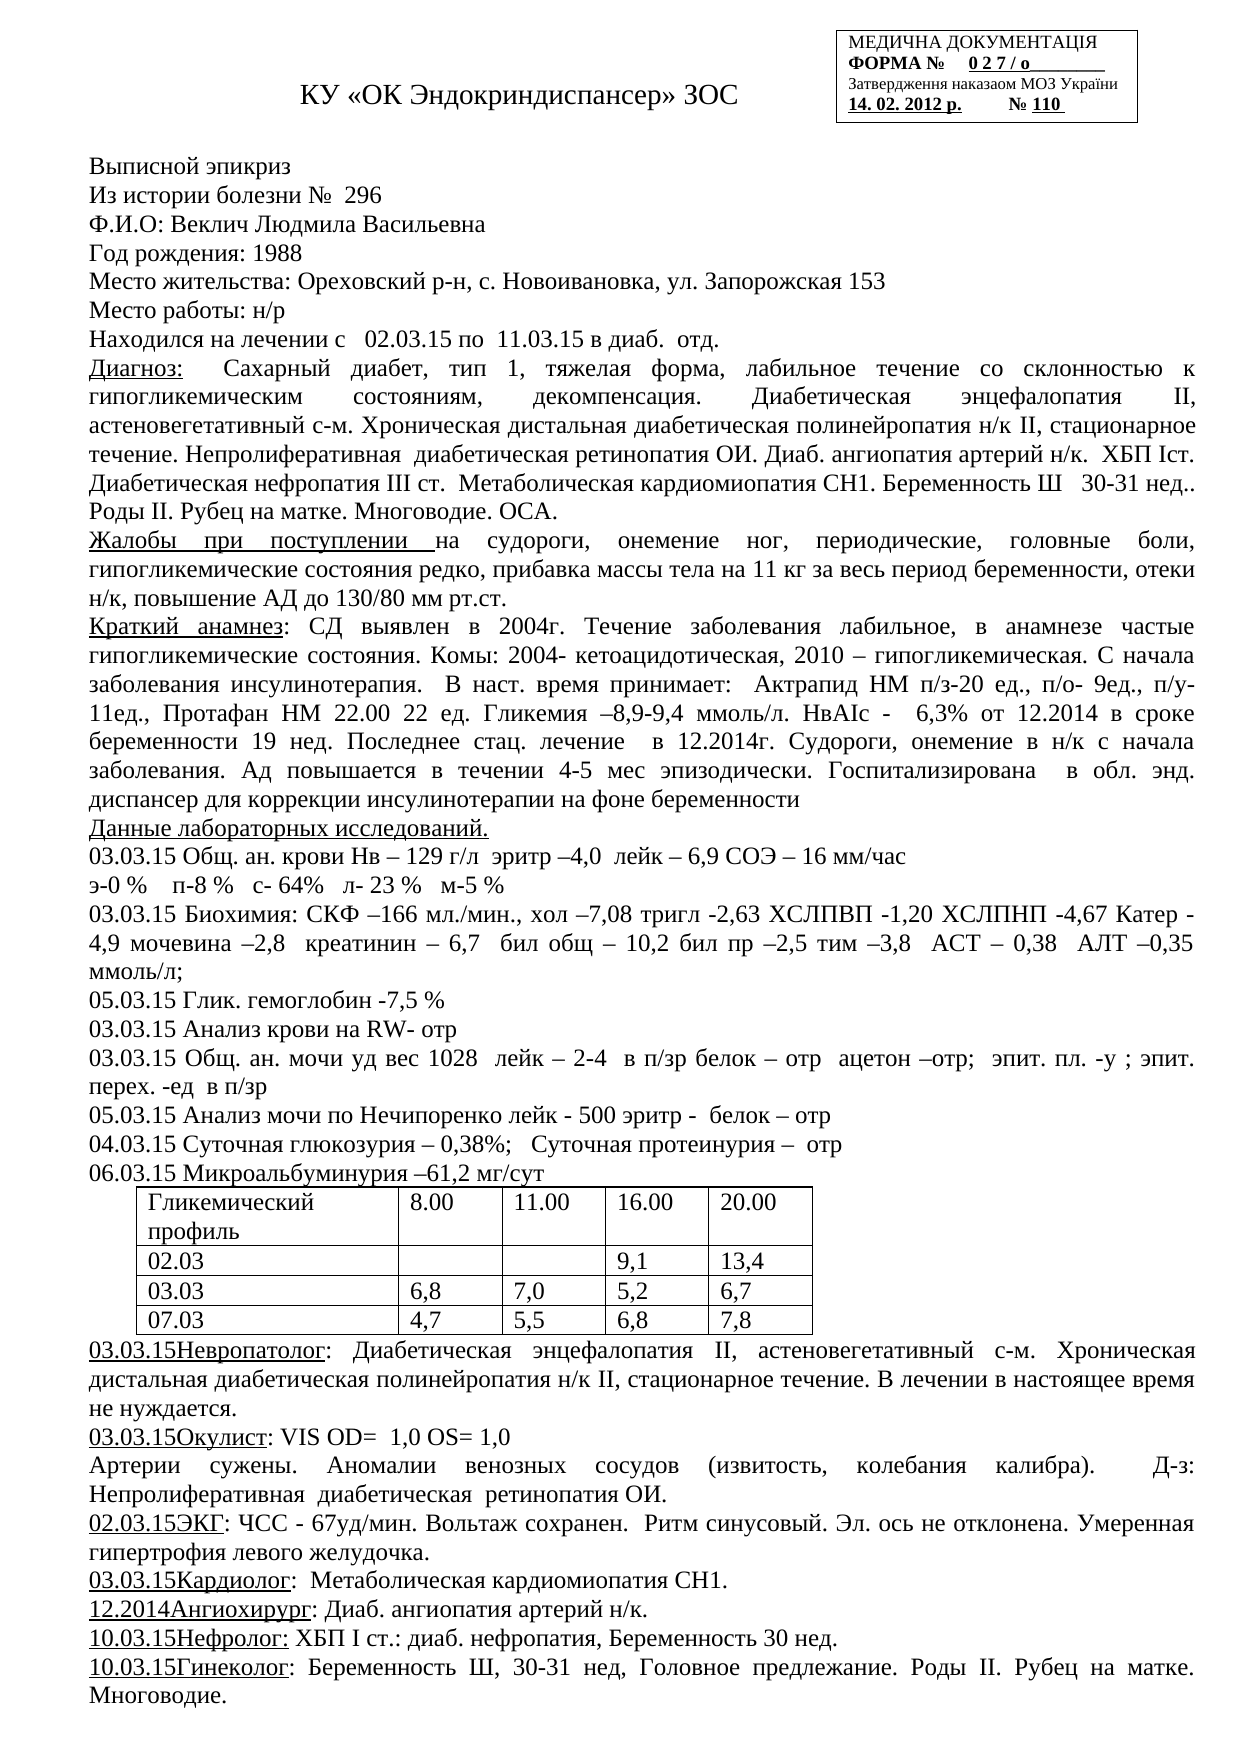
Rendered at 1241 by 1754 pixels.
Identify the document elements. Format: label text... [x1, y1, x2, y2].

table_cell 9,1 [606, 1246, 708, 1275]
text 10.03.15Нефролог: ХБП I ст.: диаб. нефропатия, Беременность 30 нед. [89, 1623, 1196, 1652]
text Артерии сужены. Аномалии венозных сосудов (извитость, колебания калибра). Д-з: Непролиферативная диабетическая ретинопатия ОИ. [89, 1450, 1196, 1508]
text Находился на лечении с 02.03.15 по 11.03.15 в диаб. отд. [89, 324, 1196, 353]
text 12.2014Ангиохирург: Диаб. ангиопатия артерий н/к. [89, 1594, 1196, 1623]
table_cell 4,7 [399, 1306, 502, 1334]
table_header Гликемический профиль [137, 1188, 398, 1245]
text Диагноз: Сахарный диабет, тип 1, тяжелая форма, лабильное течение со склонностью к гипогликемическим состояниям, декомпенсация. Диабетическая энцефалопатия II, астеновегетативный с-м. Хроническая дистальная диабетическая полинейропатия н/к II, стационарное течение. Непролиферативная диабетическая ретинопатия ОИ. Диаб. ангиопатия артерий н/к. ХБП Iст. Диабетическая нефропатия III ст. Метаболическая кардиомиопатия СН1. Беременность Ш 30-31 нед.. Роды II. Рубец на матке. Многоводие. ОСА. [89, 353, 1196, 525]
table_cell 03.03 [137, 1276, 398, 1304]
subtitle Из истории болезни № 296 [89, 180, 1196, 209]
table_header 8.00 [399, 1188, 502, 1245]
table_cell 07.03 [137, 1306, 398, 1334]
text 04.03.15 Суточная глюкозурия – 0,38%; Суточная протеинурия – отр [89, 1129, 1196, 1158]
table_cell 02.03 [137, 1246, 398, 1275]
text 05.03.15 Глик. гемоглобин -7,5 % [89, 985, 1196, 1014]
table_cell 6,8 [606, 1306, 708, 1334]
table_cell 7,8 [709, 1306, 812, 1334]
text 03.03.15 Биохимия: СКФ –166 мл./мин., хол –7,08 тригл -2,63 ХСЛПВП -1,20 ХСЛПНП -4,67 Катер -4,9 мочевина –2,8 креатинин – 6,7 бил общ – 10,2 бил пр –2,5 тим –3,8 АСТ – 0,38 АЛТ –0,35 ммоль/л; [89, 899, 1196, 985]
text 05.03.15 Анализ мочи по Нечипоренко лейк - 500 эритр - белок – отр [89, 1100, 1196, 1129]
text 02.03.15ЭКГ: ЧСС - 67уд/мин. Вольтаж сохранен. Ритм синусовый. Эл. ось не отклонена. Умеренная гипертрофия левого желудочка. [89, 1508, 1196, 1565]
subtitle Ф.И.О: Веклич Людмила Васильевна [89, 209, 1196, 238]
table_cell [503, 1246, 605, 1275]
table_cell 7,0 [503, 1276, 605, 1304]
table_cell 6,8 [399, 1276, 502, 1304]
text 10.03.15Гинеколог: Беременность Ш, 30-31 нед, Головное предлежание. Роды II. Рубец на матке. Многоводие. [89, 1652, 1196, 1709]
table_header 11.00 [503, 1188, 605, 1245]
text Место жительства: Ореховский р-н, с. Новоивановка, ул. Запорожская 153 [89, 266, 1196, 295]
table_header 20.00 [709, 1188, 812, 1245]
text Краткий анамнез: СД выявлен в 2004г. Течение заболевания лабильное, в анамнезе частые гипогликемические состояния. Комы: 2004- кетоацидотическая, 2010 – гипогликемическая. С начала заболевания инсулинотерапия. В наст. время принимает: Актрапид НМ п/з-20 ед., п/о- 9ед., п/у- 11ед., Протафан НМ 22.00 22 ед. Гликемия –8,9-9,4 ммоль/л. НвАIс - 6,3% от 12.2014 в сроке беременности 19 нед. Последнее стац. лечение в 12.2014г. Судороги, онемение в н/к с начала заболевания. Ад повышается в течении 4-5 мес эпизодически. Госпитализирована в обл. энд. диспансер для коррекции инсулинотерапии на фоне беременности [89, 611, 1196, 813]
subtitle 06.03.15 Микроальбуминурия –61,2 мг/сут [89, 1158, 1196, 1186]
text 03.03.15 Общ. ан. крови Нв – 129 г/л эритр –4,0 лейк – 6,9 СОЭ – 16 мм/час [89, 841, 1196, 870]
subtitle Выписной эпикриз [89, 151, 1202, 180]
table_cell [399, 1246, 502, 1275]
table_cell 6,7 [709, 1276, 812, 1304]
subtitle 03.03.15 Общ. ан. мочи уд вес 1028 лейк – 2-4 в п/зр белок – отр ацетон –отр; эпит. пл. -у ; эпит. перех. -ед в п/зр [89, 1043, 1196, 1100]
text Место работы: н/р [89, 295, 1196, 324]
table_cell 13,4 [709, 1246, 812, 1275]
table_header 16.00 [606, 1188, 708, 1245]
table_cell 5,5 [503, 1306, 605, 1334]
table_cell 5,2 [606, 1276, 708, 1304]
text Жалобы при поступлении на судороги, онемение ног, периодические, головные боли, гипогликемические состояния редко, прибавка массы тела на 11 кг за весь период беременности, отеки н/к, повышение АД до 130/80 мм рт.ст. [89, 525, 1196, 611]
text 03.03.15Окулист: VIS OD= 1,0 OS= 1,0 [89, 1422, 1196, 1450]
text 03.03.15Невропатолог: Диабетическая энцефалопатия II, астеновегетативный с-м. Хроническая дистальная диабетическая полинейропатия н/к II, стационарное течение. В лечении в настоящее время не нуждается. [89, 1335, 1196, 1422]
text 03.03.15Кардиолог: Метаболическая кардиомиопатия СН1. [89, 1565, 1196, 1594]
text Данные лабораторных исследований. [89, 813, 1196, 841]
text э-0 % п-8 % с- 64% л- 23 % м-5 % [89, 870, 1196, 899]
text 03.03.15 Анализ крови на RW- отр [89, 1014, 1196, 1043]
text Год рождения: 1988 [89, 238, 1196, 266]
